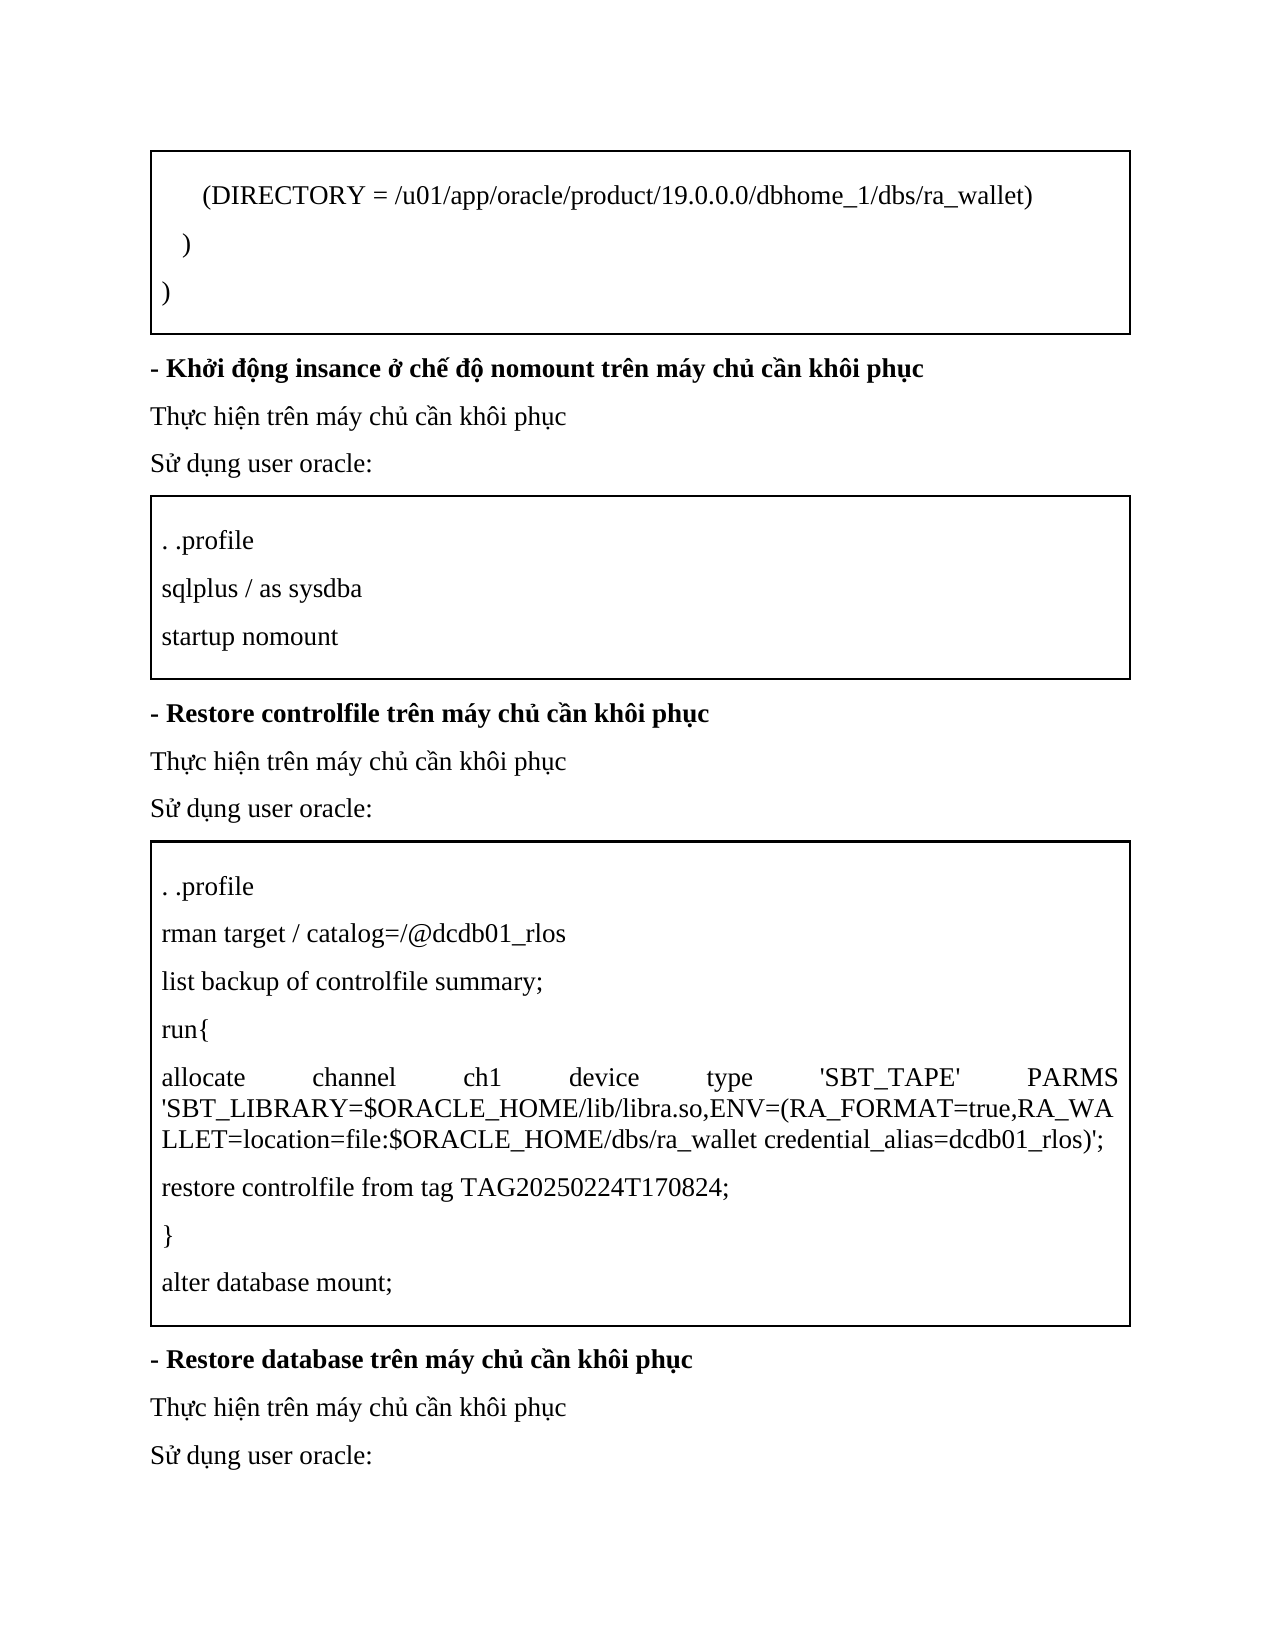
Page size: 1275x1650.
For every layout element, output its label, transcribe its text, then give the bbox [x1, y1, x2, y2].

text - Khởi động insance ở chế độ nomount trên máy chủ cần khôi phục [150, 352, 1125, 383]
text - Restore database trên máy chủ cần khôi phục [150, 1343, 1125, 1375]
text Thực hiện trên máy chủ cần khôi phục [150, 1391, 1125, 1422]
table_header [152, 152, 1129, 333]
text Sử dụng user oracle: [150, 1439, 1125, 1470]
text Sử dụng user oracle: [150, 793, 1125, 824]
text Sử dụng user oracle: [150, 447, 1125, 478]
text - Restore controlfile trên máy chủ cần khôi phục [150, 697, 1125, 728]
table_header . .profile sqlplus / as sysdba startup nomount [152, 497, 1129, 678]
text Thực hiện trên máy chủ cần khôi phục [150, 399, 1125, 431]
text Thực hiện trên máy chủ cần khôi phục [150, 745, 1125, 776]
table_header . .profile rman target / catalog=/@dcdb01_rlos list backup of controlfile summary; run{ allocate channel ch1 device type 'SBT_TAPE' PARMS 'SBT_LIBRARY=$ORACLE_HOME/lib/libra.so,ENV=(RA_FORMAT=true,RA_WALLET=location=file:$ORACLE_HOME/dbs/ra_wallet credential_alias=dcdb01_rlos)'; restore controlfile from tag TAG20250224T170824; } alter database mount; [152, 843, 1129, 1325]
